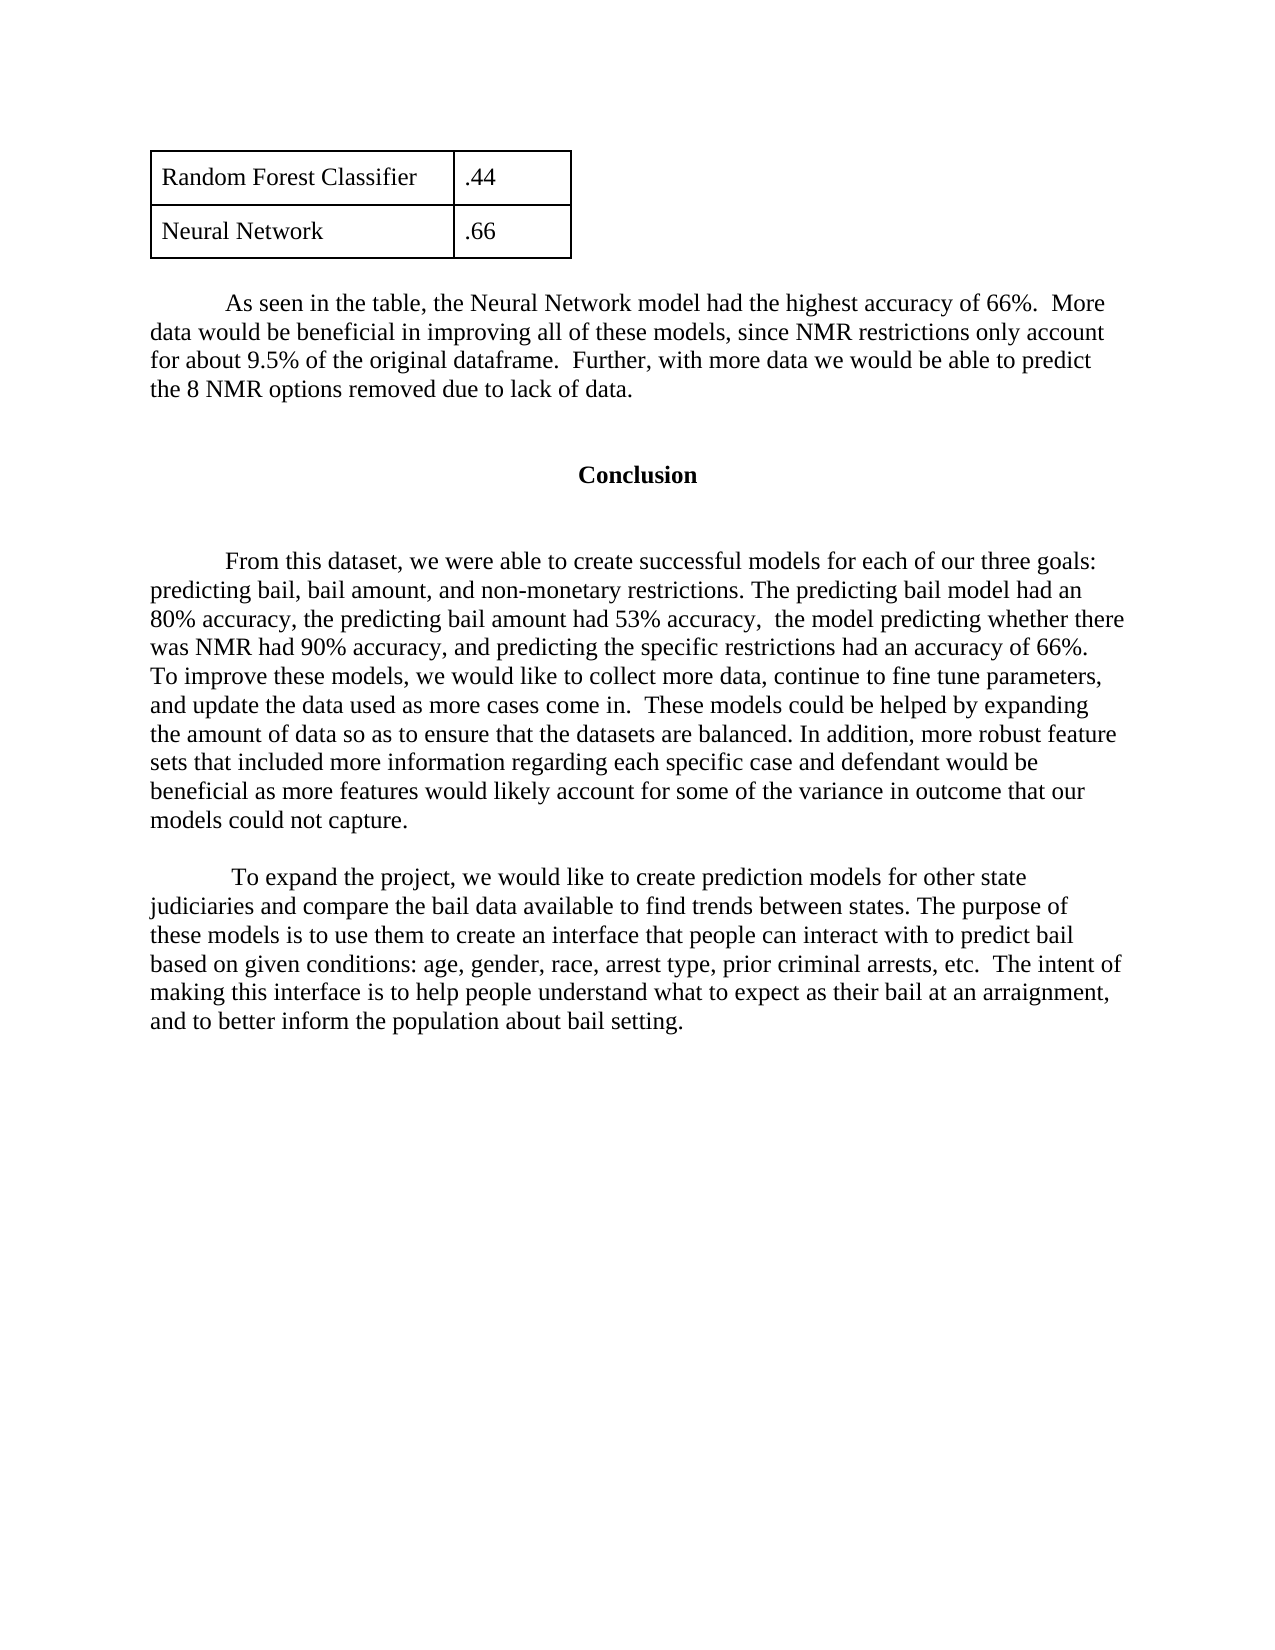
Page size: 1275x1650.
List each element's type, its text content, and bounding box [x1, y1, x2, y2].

table_cell .44 [455, 152, 570, 204]
table_cell Random Forest Classifier [152, 152, 453, 204]
table_cell Neural Network [152, 206, 453, 257]
table_cell .66 [455, 206, 570, 257]
text Conclusion [150, 460, 1125, 489]
text As seen in the table, the Neural Network model had the highest accuracy of 66%. More data would be beneficial in improving all of these models, since NMR restrictions only account for about 9.5% of the original dataframe. Further, with more data we would be able to predict the 8 NMR options removed due to lack of data. [150, 288, 1125, 460]
text To expand the project, we would like to create prediction models for other state judiciaries and compare the bail data available to find trends between states. The purpose of these models is to use them to create an interface that people can interact with to predict bail based on given conditions: age, gender, race, arrest type, prior criminal arrests, etc. The intent of making this interface is to help people understand what to expect as their bail at an arraignment, and to better inform the population about bail setting. [150, 862, 1125, 1035]
text From this dataset, we were able to create successful models for each of our three goals: predicting bail, bail amount, and non-monetary restrictions. The predicting bail model had an 80% accuracy, the predicting bail amount had 53% accuracy, the model predicting whether there was NMR had 90% accuracy, and predicting the specific restrictions had an accuracy of 66%. To improve these models, we would like to collect more data, continue to fine tune parameters, and update the data used as more cases come in. These models could be helped by expanding the amount of data so as to ensure that the datasets are balanced. In addition, more robust feature sets that included more information regarding each specific case and defendant would be beneficial as more features would likely account for some of the variance in outcome that our models could not capture. [150, 546, 1125, 834]
